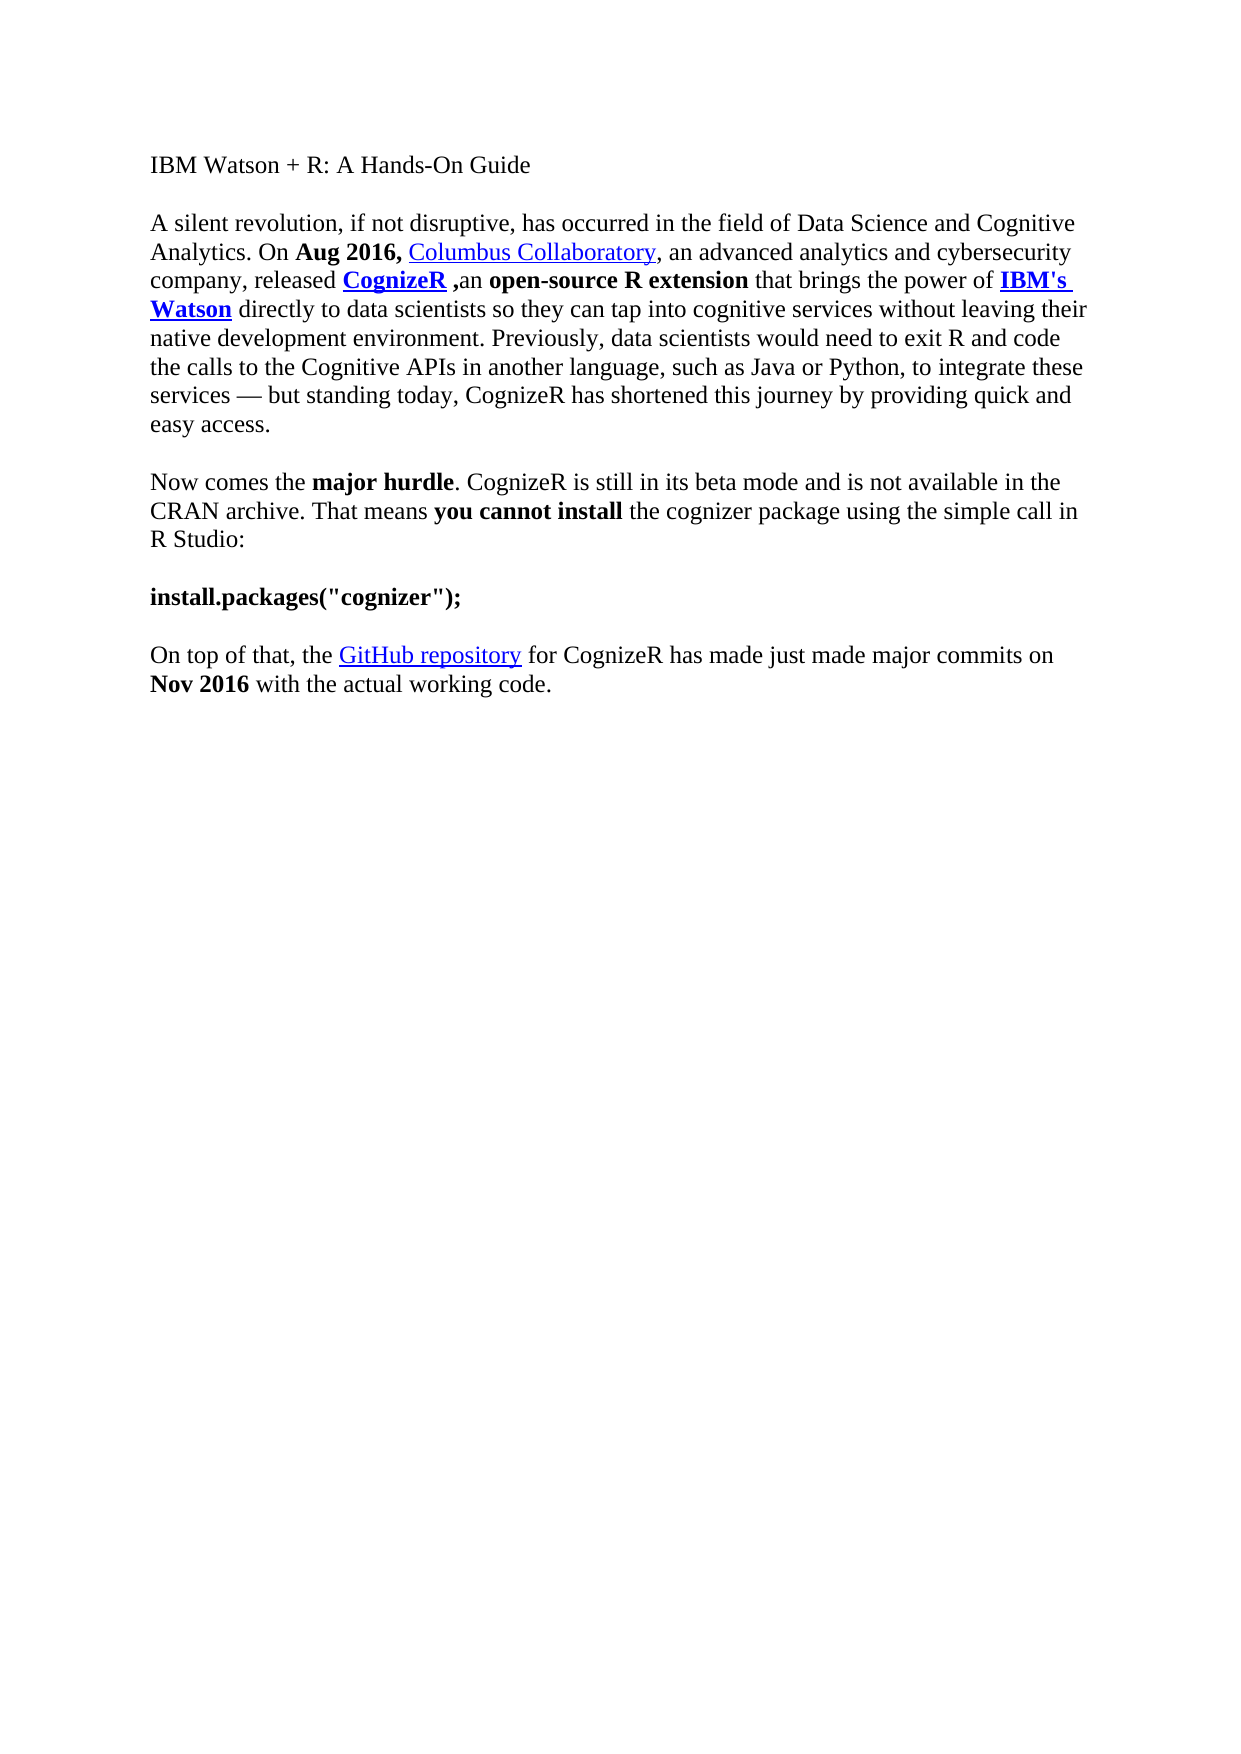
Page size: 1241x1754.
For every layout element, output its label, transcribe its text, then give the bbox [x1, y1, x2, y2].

text A silent revolution, if not disruptive, has occurred in the field of Data Science and Cognitive Analytics. On Aug 2016, Columbus Collaboratory, an advanced analytics and cybersecurity company, released CognizeR ,an open-source R extension that brings the power of IBM's Watson directly to data scientists so they can tap into cognitive services without leaving their native development environment. Previously, data scientists would need to exit R and code the calls to the Cognitive APIs in another language, such as Java or Python, to integrate these services — but standing today, CognizeR has shortened this journey by providing quick and easy access. [150, 208, 1090, 438]
text IBM Watson + R: A Hands-On Guide [150, 150, 1090, 179]
text On top of that, the GitHub repository for CognizeR has made just made major commits on Nov 2016 with the actual working code. [150, 640, 1090, 698]
text install.packages("cognizer"); [150, 582, 1090, 611]
text Now comes the major hurdle. CognizeR is still in its beta mode and is not available in the CRAN archive. That means you cannot install the cognizer package using the simple call in R Studio: [150, 467, 1090, 553]
